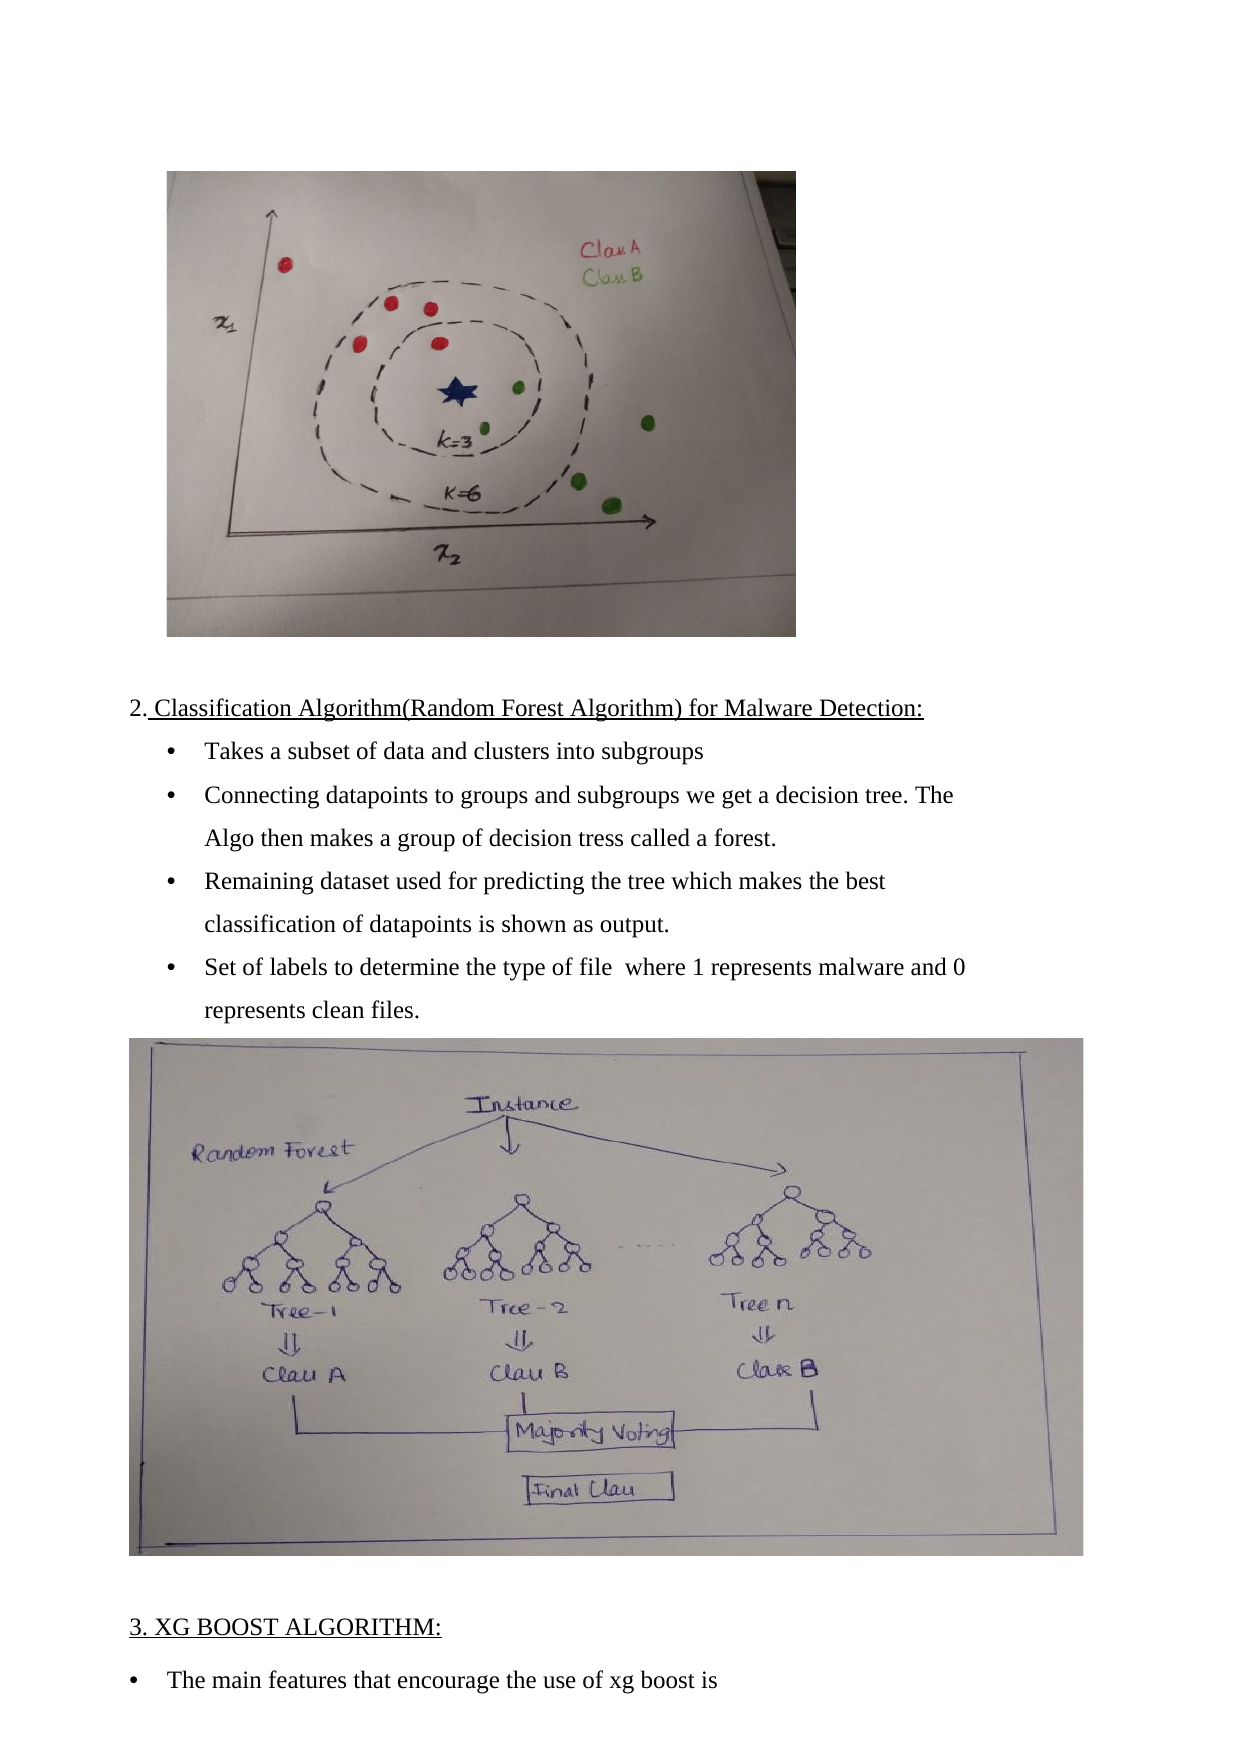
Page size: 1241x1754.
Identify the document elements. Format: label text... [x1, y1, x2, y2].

list Remaining dataset used for predicting the tree which makes the best classification of datapoints is shown as output. [167, 866, 976, 938]
picture [129, 1038, 1084, 1556]
picture [167, 171, 796, 637]
list Set of labels to determine the type of file where 1 represents malware and 0 represents clean files. [167, 952, 976, 1024]
list The main features that encourage the use of xg boost is [129, 1665, 976, 1694]
text 3. XG BOOST ALGORITHM: [129, 1612, 976, 1641]
list Takes a subset of data and clusters into subgroups [167, 736, 976, 765]
text 2. Classification Algorithm(Random Forest Algorithm) for Malware Detection: [129, 693, 976, 722]
list Connecting datapoints to groups and subgroups we get a decision tree. The Algo then makes a group of decision tress called a forest. [167, 779, 976, 852]
